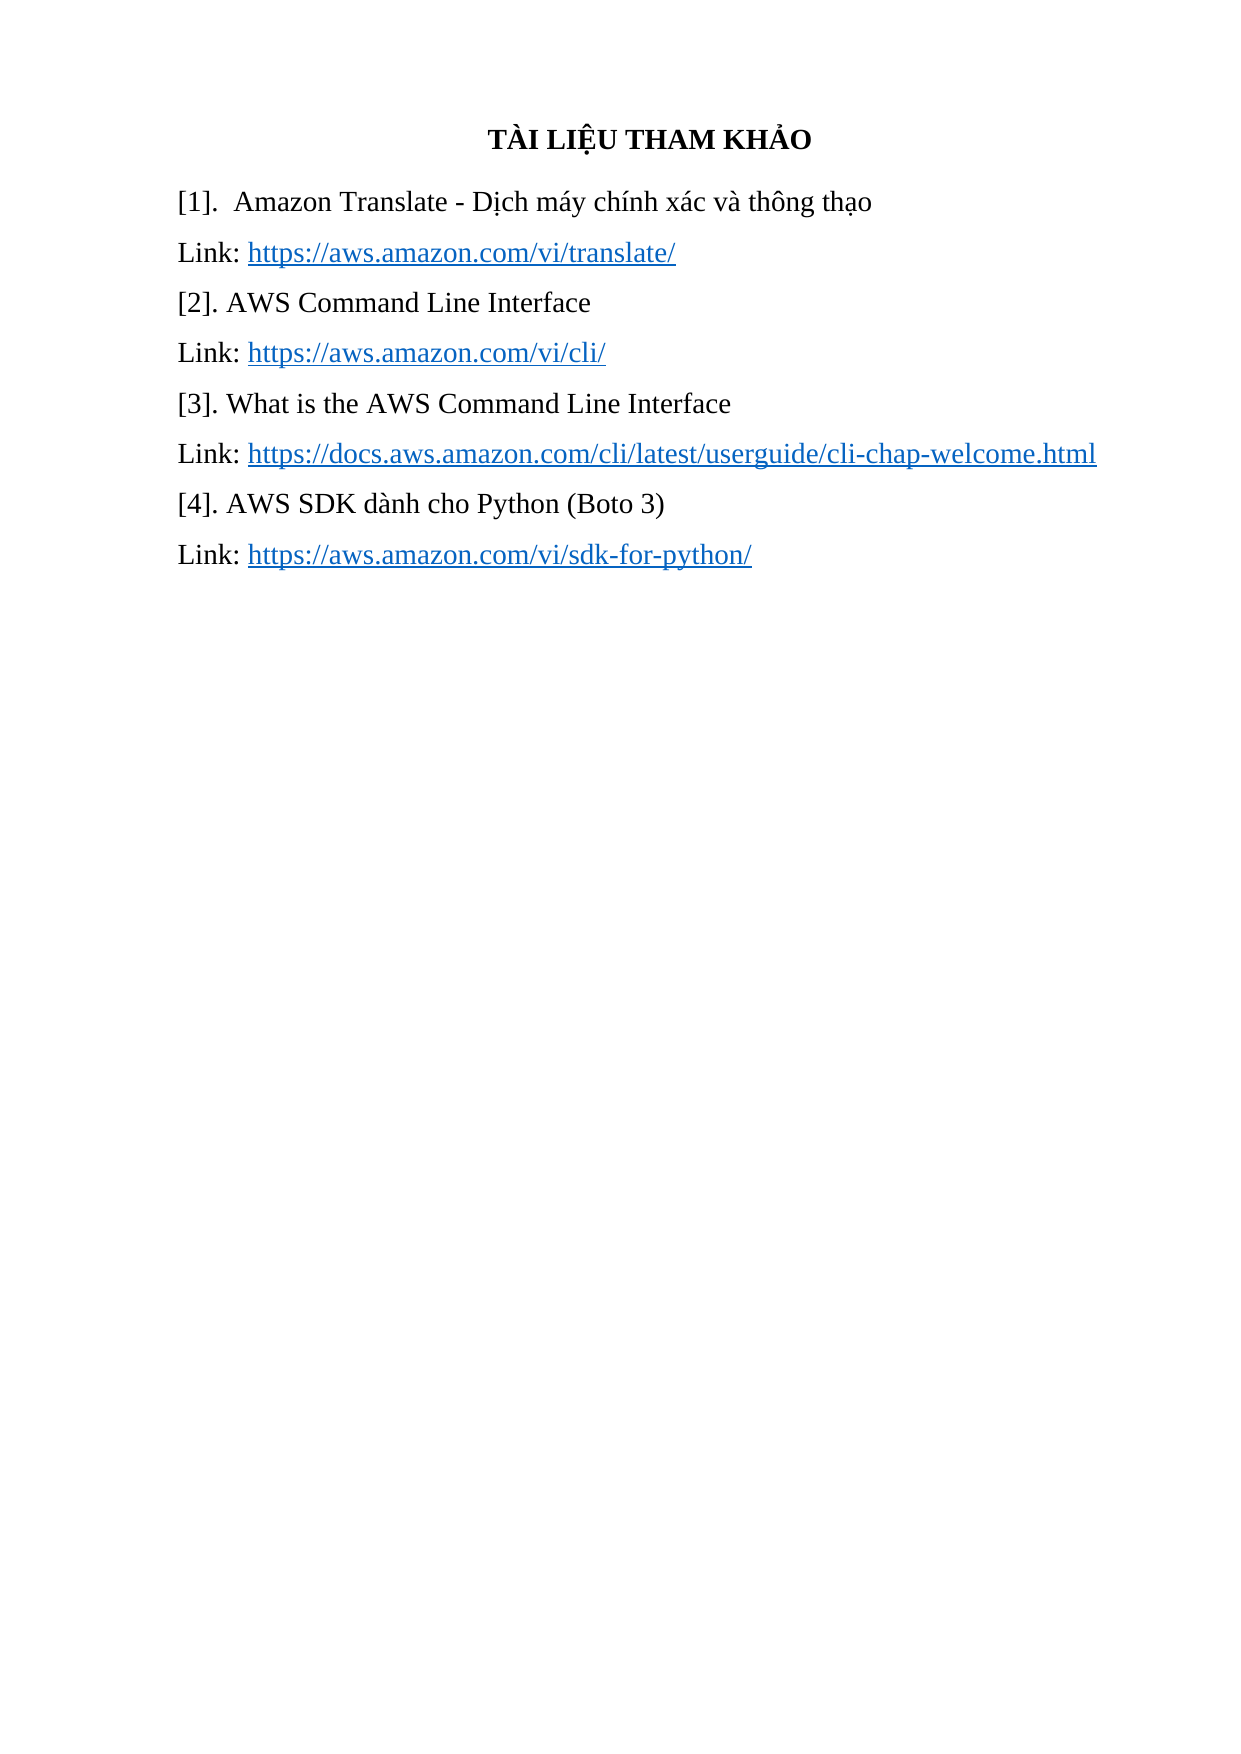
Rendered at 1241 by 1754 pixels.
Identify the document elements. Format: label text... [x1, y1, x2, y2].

list [1]. Amazon Translate - Dịch máy chính xác và thông thạo [177, 184, 1122, 218]
text Link: https://aws.amazon.com/vi/cli/ [177, 336, 1122, 369]
text Link: https://aws.amazon.com/vi/translate/ [177, 235, 1122, 268]
text [3]. What is the AWS Command Line Interface [177, 386, 1122, 419]
text Link: https://docs.aws.amazon.com/cli/latest/userguide/cli-chap-welcome.html [177, 436, 1122, 470]
text [4]. AWS SDK dành cho Python (Boto 3) [177, 486, 1122, 520]
text Link: https://aws.amazon.com/vi/sdk-for-python/ [177, 537, 1122, 570]
subtitle TÀI LIỆU THAM KHẢO [177, 122, 1122, 155]
text [2]. AWS Command Line Interface [177, 285, 1122, 319]
